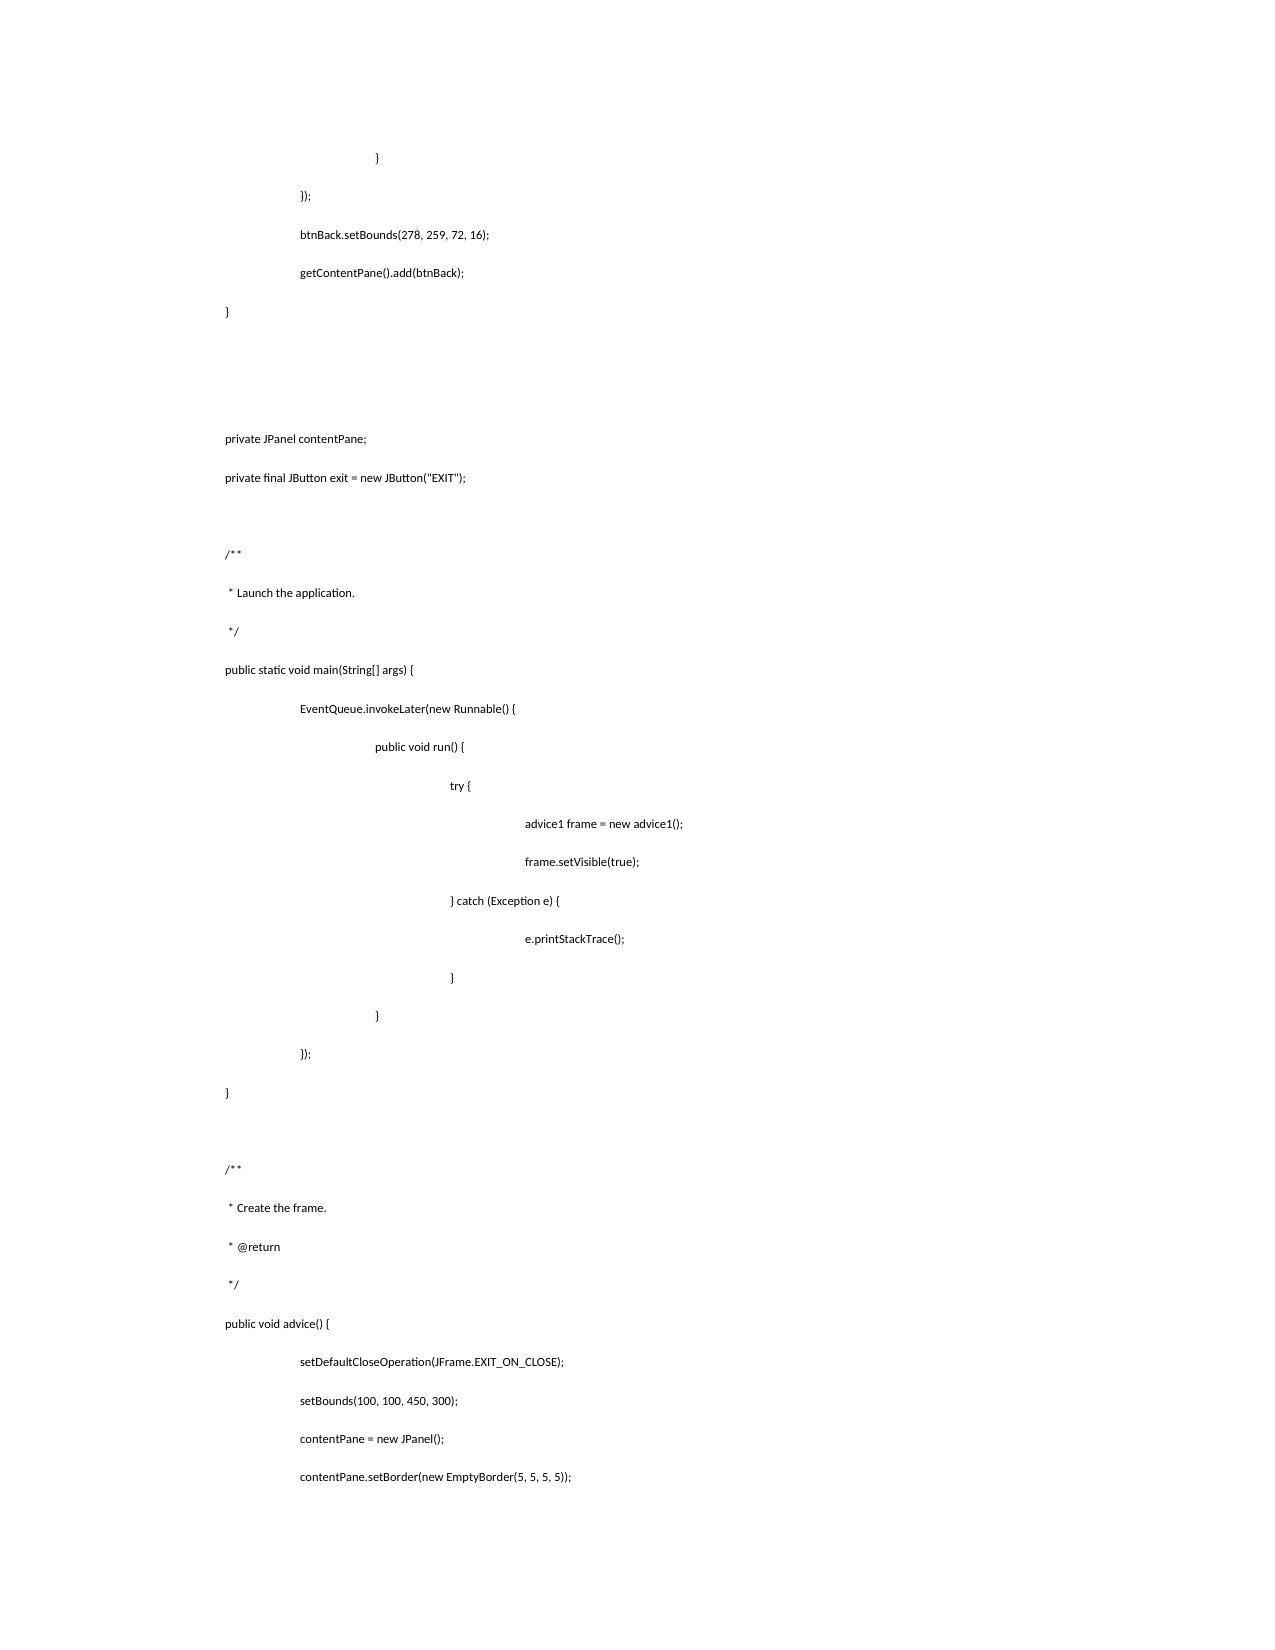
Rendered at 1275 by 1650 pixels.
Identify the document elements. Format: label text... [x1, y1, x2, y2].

text * Launch the application. [150, 586, 1125, 601]
text contentPane.setBorder(new EmptyBorder(5, 5, 5, 5)); [150, 1469, 1125, 1485]
text }); [150, 1047, 1125, 1062]
text frame.setVisible(true); [150, 854, 1125, 870]
text setBounds(100, 100, 450, 300); [150, 1393, 1125, 1408]
text } catch (Exception e) { [150, 893, 1125, 908]
text }); [150, 188, 1125, 204]
text */ [150, 1277, 1125, 1293]
text public void advice() { [150, 1316, 1125, 1331]
text * @return [150, 1239, 1125, 1254]
text * Create the frame. [150, 1201, 1125, 1216]
text advice1 frame = new advice1(); [150, 816, 1125, 831]
text } [150, 150, 1125, 165]
text } [150, 1008, 1125, 1024]
text EventQueue.invokeLater(new Runnable() { [150, 701, 1125, 716]
text /** [150, 547, 1125, 562]
text e.printStackTrace(); [150, 931, 1125, 947]
text } [150, 1085, 1125, 1101]
text private JPanel contentPane; [150, 432, 1125, 447]
text btnBack.setBounds(278, 259, 72, 16); [150, 227, 1125, 242]
text public static void main(String[] args) { [150, 662, 1125, 678]
text try { [150, 778, 1125, 793]
text public void run() { [150, 739, 1125, 754]
text /** [150, 1162, 1125, 1177]
text contentPane = new JPanel(); [150, 1431, 1125, 1446]
text */ [150, 624, 1125, 639]
text getContentPane().add(btnBack); [150, 265, 1125, 281]
text private final JButton exit = new JButton("EXIT"); [150, 470, 1125, 486]
text setDefaultCloseOperation(JFrame.EXIT_ON_CLOSE); [150, 1354, 1125, 1369]
text } [150, 970, 1125, 985]
text } [150, 304, 1125, 319]
